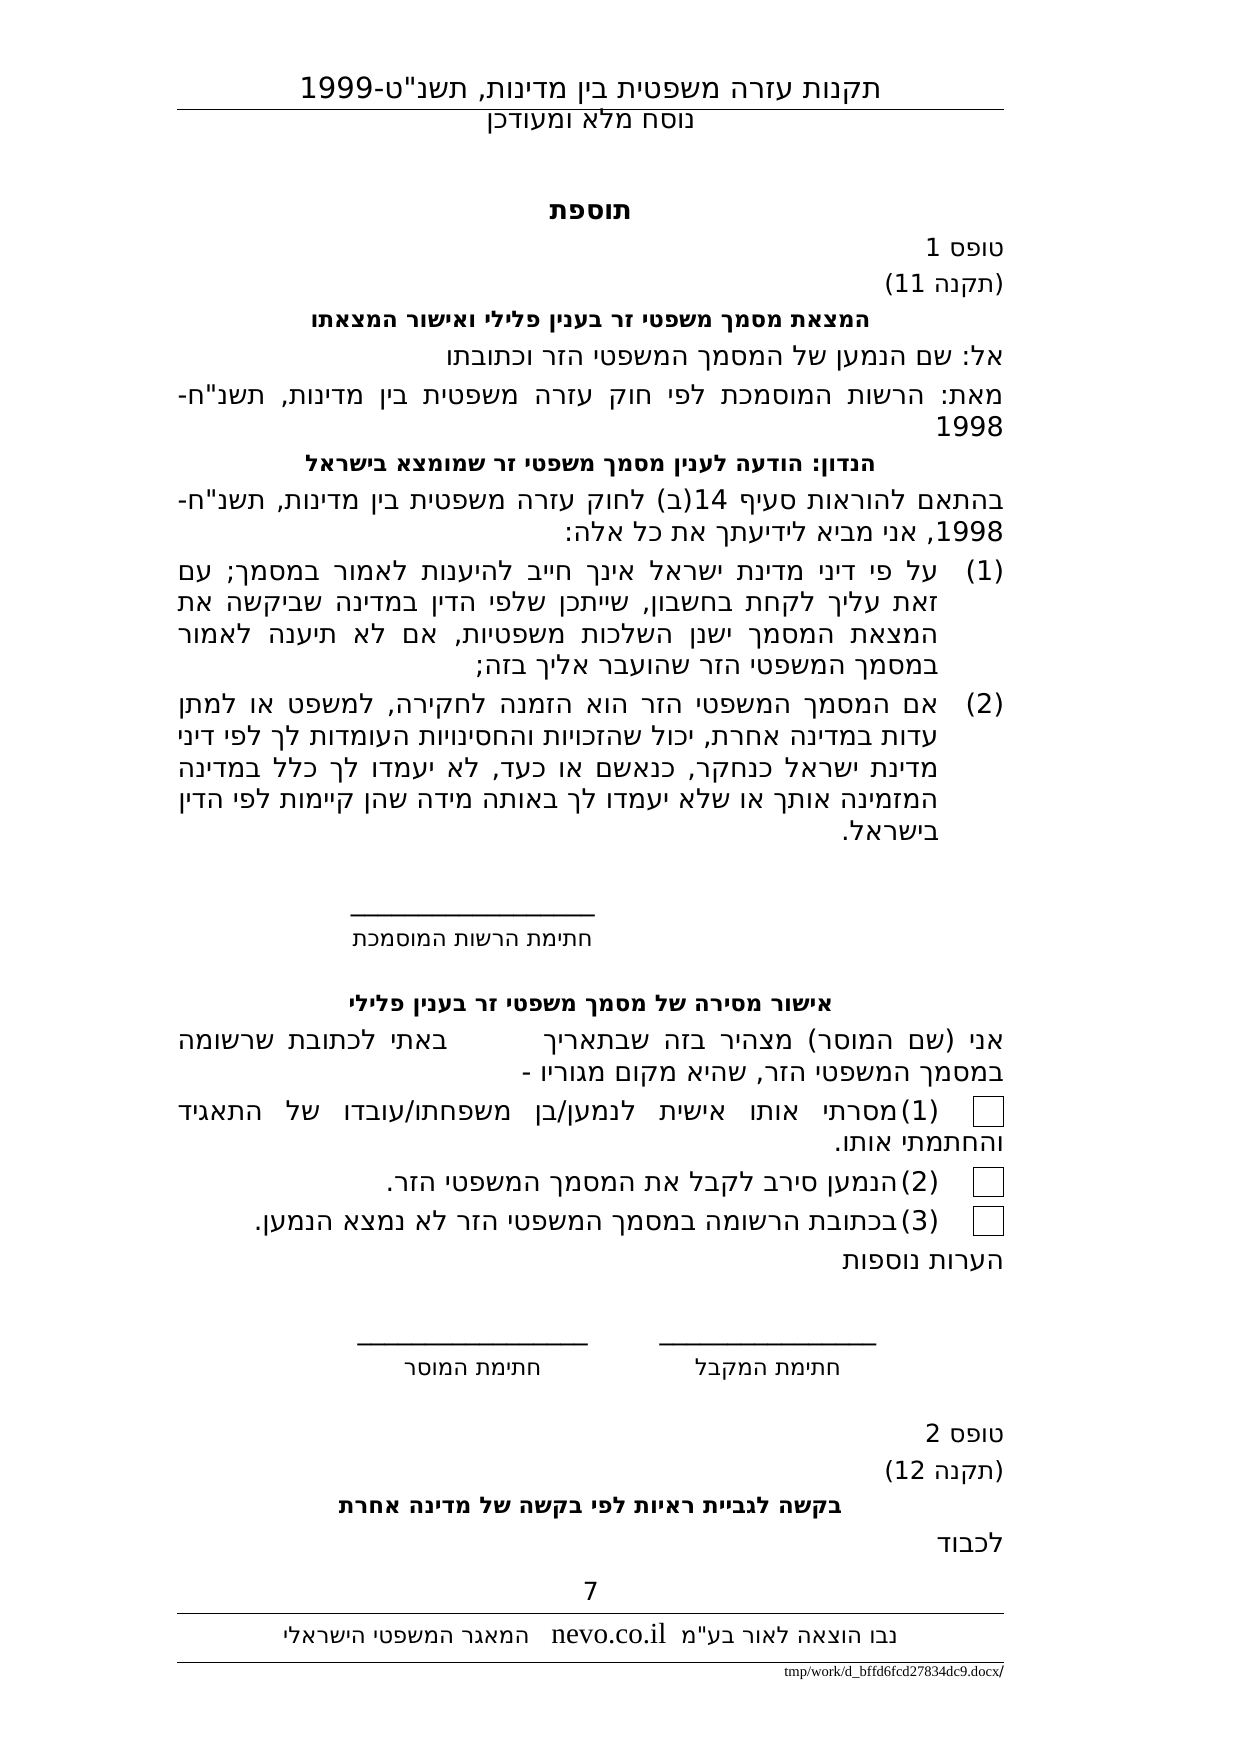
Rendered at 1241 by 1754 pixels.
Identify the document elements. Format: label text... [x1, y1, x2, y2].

text (1) על פי דיני מדינת ישראל אינך חייב להיענות לאמור במסמך; עם זאת עליך לקחת בחשבון, שייתכן שלפי הדין במדינה שביקשה את המצאת המסמך ישנן השלכות משפטיות, אם לא תיענה לאמור במסמך המשפטי הזר שהועבר אליך בזה; [177, 555, 1004, 681]
text ________________ _________________ [177, 1314, 1004, 1346]
text בקשה לגביית ראיות לפי בקשה של מדינה אחרת [177, 1493, 1004, 1519]
text אני (שם המוסר) מצהיר בזה שבתאריך באתי לכתובת שרשומה במסמך המשפטי הזר, שהיא - [177, 1024, 1004, 1088]
text (תקנה 12) [177, 1456, 1004, 1485]
text לכבוד [177, 1527, 1004, 1558]
text (3) בכתובת הרשומה במסמך המשפטי הזר לא נמצא . [177, 1205, 1004, 1236]
text אל: שם הנמען של המסמך המשפטי הזר וכתובתו [177, 341, 1004, 372]
text (2) סירב לקבל את המסמך המשפטי הזר. [177, 1166, 1004, 1197]
text טופס 1 [177, 233, 1004, 262]
text מאת: הרשות המוסמכת לפי חוק עזרה משפטית בין מדינות, תשנ"ח-1998 [177, 379, 1004, 443]
text המצאת מסמך משפטי זר בענין פלילי ואישור המצאתו [177, 306, 1004, 333]
text (1) מסרתי אותו אישית לנמען/בן משפחתו/עובדו של התאגיד והחתמתי אותו. [177, 1095, 1004, 1158]
text (2) אם המסמך המשפטי הזר הוא הזמנה לחקירה, למשפט או למתן עדות במדינה אחרת, יכול שהזכויות והחסינויות העומדות לך לפי דיני מדינת ישראל כנחקר, כנאשם או כעד, לא יעמדו לך כלל במדינה המזמינה אותך או שלא יעמדו לך באותה מידה שהן קיימות לפי הדין בישראל. [177, 689, 1004, 847]
text בהתאם להוראות סעיף 14(ב) לחוק עזרה משפטית בין מדינות, תשנ"ח-1998, אני מביא לידיעתך את כל אלה: [177, 484, 1004, 547]
text אישור מסירה של מסמך משפטי זר בענין פלילי [177, 990, 1004, 1017]
text (תקנה 11) [177, 270, 1004, 299]
text חתימת המקבל חתימת המוסר [177, 1354, 1004, 1380]
text __________________ [177, 886, 1004, 917]
text הנדון: הודעה לענין מסמך משפטי זר שמומצא בישראל [177, 450, 1004, 477]
text טופס 2 [177, 1419, 1004, 1448]
text חתימת הרשות המוסמכת [177, 925, 1004, 951]
text הערות נוספות [177, 1244, 1004, 1276]
text תוספת [177, 194, 1004, 226]
